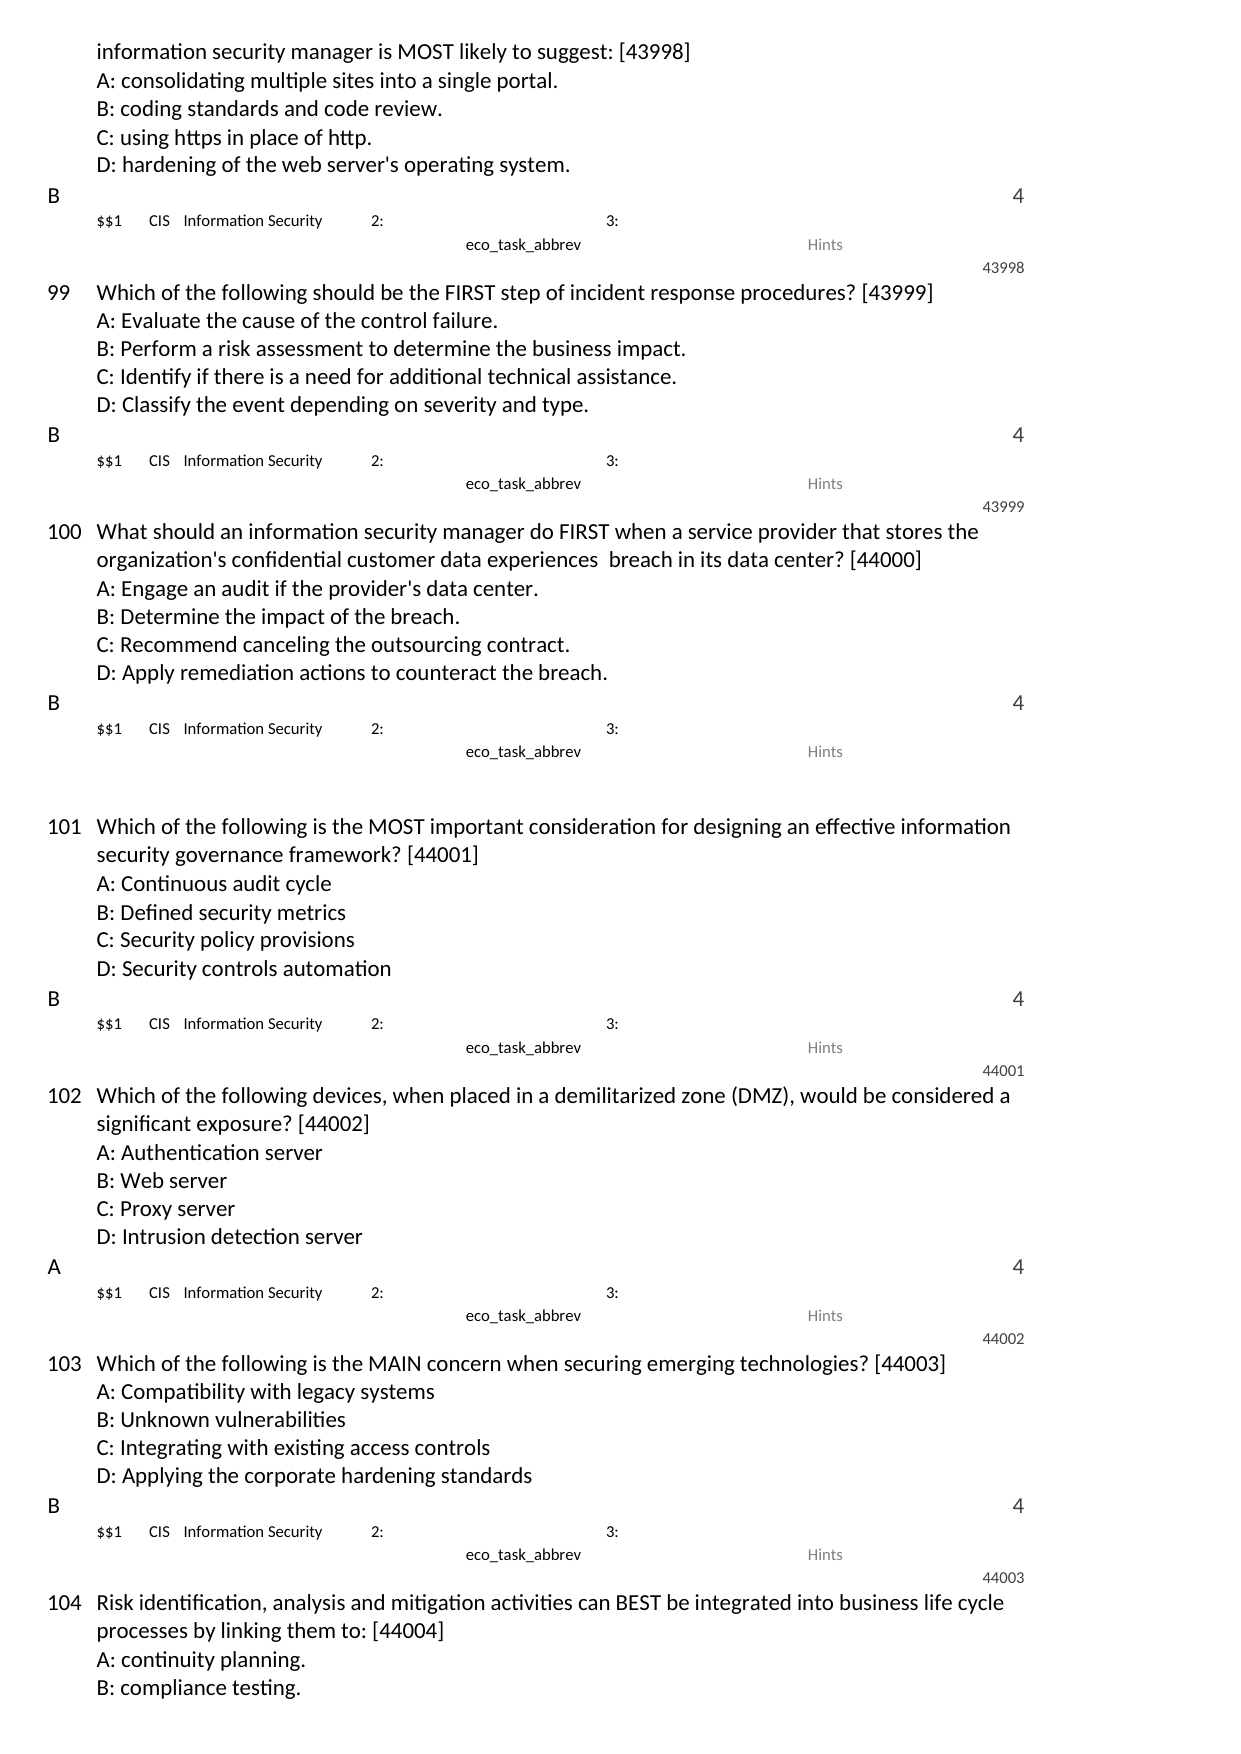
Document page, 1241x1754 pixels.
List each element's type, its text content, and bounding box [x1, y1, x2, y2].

text eco_task_abbrev Hints [37, 234, 1203, 254]
text 44001 [37, 1060, 1203, 1081]
text D: hardening of the web server's operating system. [37, 151, 1203, 179]
text C: Integrating with existing access controls [37, 1433, 1203, 1461]
text A: consolidating multiple sites into a single portal. [37, 67, 1203, 94]
text A: Continuous audit cycle [37, 869, 1203, 898]
text 44003 [37, 1568, 1203, 1588]
text $$1 CIS Information Security 2: 3: [37, 718, 1203, 738]
text 44002 [37, 1329, 1203, 1349]
text security governance framework? [44001] [37, 841, 1203, 868]
text B: Unknown vulnerabilities [37, 1405, 1203, 1433]
text 103 Which of the following is the MAIN concern when securing emerging technologies? [44003] [37, 1349, 1203, 1377]
text $$1 CIS Information Security 2: 3: [37, 1014, 1203, 1034]
text A: Compatibility with legacy systems [37, 1377, 1203, 1405]
text C: using https in place of http. [37, 123, 1203, 151]
text D: Intrusion detection server [37, 1222, 1203, 1250]
text eco_task_abbrev Hints [37, 741, 1203, 762]
text D: Classify the event depending on severity and type. [37, 390, 1203, 418]
text B 4 [37, 420, 1203, 448]
text A: Evaluate the cause of the control failure. [37, 306, 1203, 334]
text A 4 [37, 1252, 1203, 1280]
text C: Proxy server [37, 1194, 1203, 1222]
text 99 Which of the following should be the FIRST step of incident response procedures? [43999] [37, 278, 1203, 306]
text organization's confidential customer data experiences breach in its data center? [44000] [37, 545, 1203, 573]
text B 4 [37, 688, 1203, 716]
text information security manager is MOST likely to suggest: [43998] [37, 37, 1203, 66]
text eco_task_abbrev Hints [37, 1305, 1203, 1326]
text B: Defined security metrics [37, 898, 1203, 926]
text 102 Which of the following devices, when placed in a demilitarized zone (DMZ), would be considered a [37, 1081, 1203, 1109]
text A: continuity planning. [37, 1645, 1203, 1673]
text eco_task_abbrev Hints [37, 1544, 1203, 1565]
text B: Determine the impact of the breach. [37, 602, 1203, 630]
text B 4 [37, 181, 1203, 209]
text 100 What should an information security manager do FIRST when a service provider that stores the [37, 517, 1203, 545]
text B 4 [37, 1491, 1203, 1519]
text $$1 CIS Information Security 2: 3: [37, 1282, 1203, 1302]
text eco_task_abbrev Hints [37, 473, 1203, 493]
text 43998 [37, 257, 1203, 278]
text B: compliance testing. [37, 1673, 1203, 1701]
text processes by linking them to: [44004] [37, 1616, 1203, 1644]
text C: Recommend canceling the outsourcing contract. [37, 630, 1203, 658]
text B: coding standards and code review. [37, 94, 1203, 123]
text A: Engage an audit if the provider's data center. [37, 574, 1203, 602]
text D: Security controls automation [37, 954, 1203, 982]
text B 4 [37, 984, 1203, 1012]
text 101 Which of the following is the MOST important consideration for designing an effective information [37, 812, 1203, 841]
text $$1 CIS Information Security 2: 3: [37, 1521, 1203, 1541]
text 43999 [37, 497, 1203, 517]
text C: Identify if there is a need for additional technical assistance. [37, 362, 1203, 390]
text 104 Risk identification, analysis and mitigation activities can BEST be integrated into business life cycle [37, 1588, 1203, 1616]
text $$1 CIS Information Security 2: 3: [37, 450, 1203, 470]
text A: Authentication server [37, 1138, 1203, 1166]
text significant exposure? [44002] [37, 1109, 1203, 1137]
text eco_task_abbrev Hints [37, 1037, 1203, 1057]
text D: Applying the corporate hardening standards [37, 1461, 1203, 1489]
text $$1 CIS Information Security 2: 3: [37, 211, 1203, 231]
text B: Perform a risk assessment to determine the business impact. [37, 334, 1203, 362]
text B: Web server [37, 1166, 1203, 1194]
text D: Apply remediation actions to counteract the breach. [37, 658, 1203, 686]
text C: Security policy provisions [37, 926, 1203, 954]
